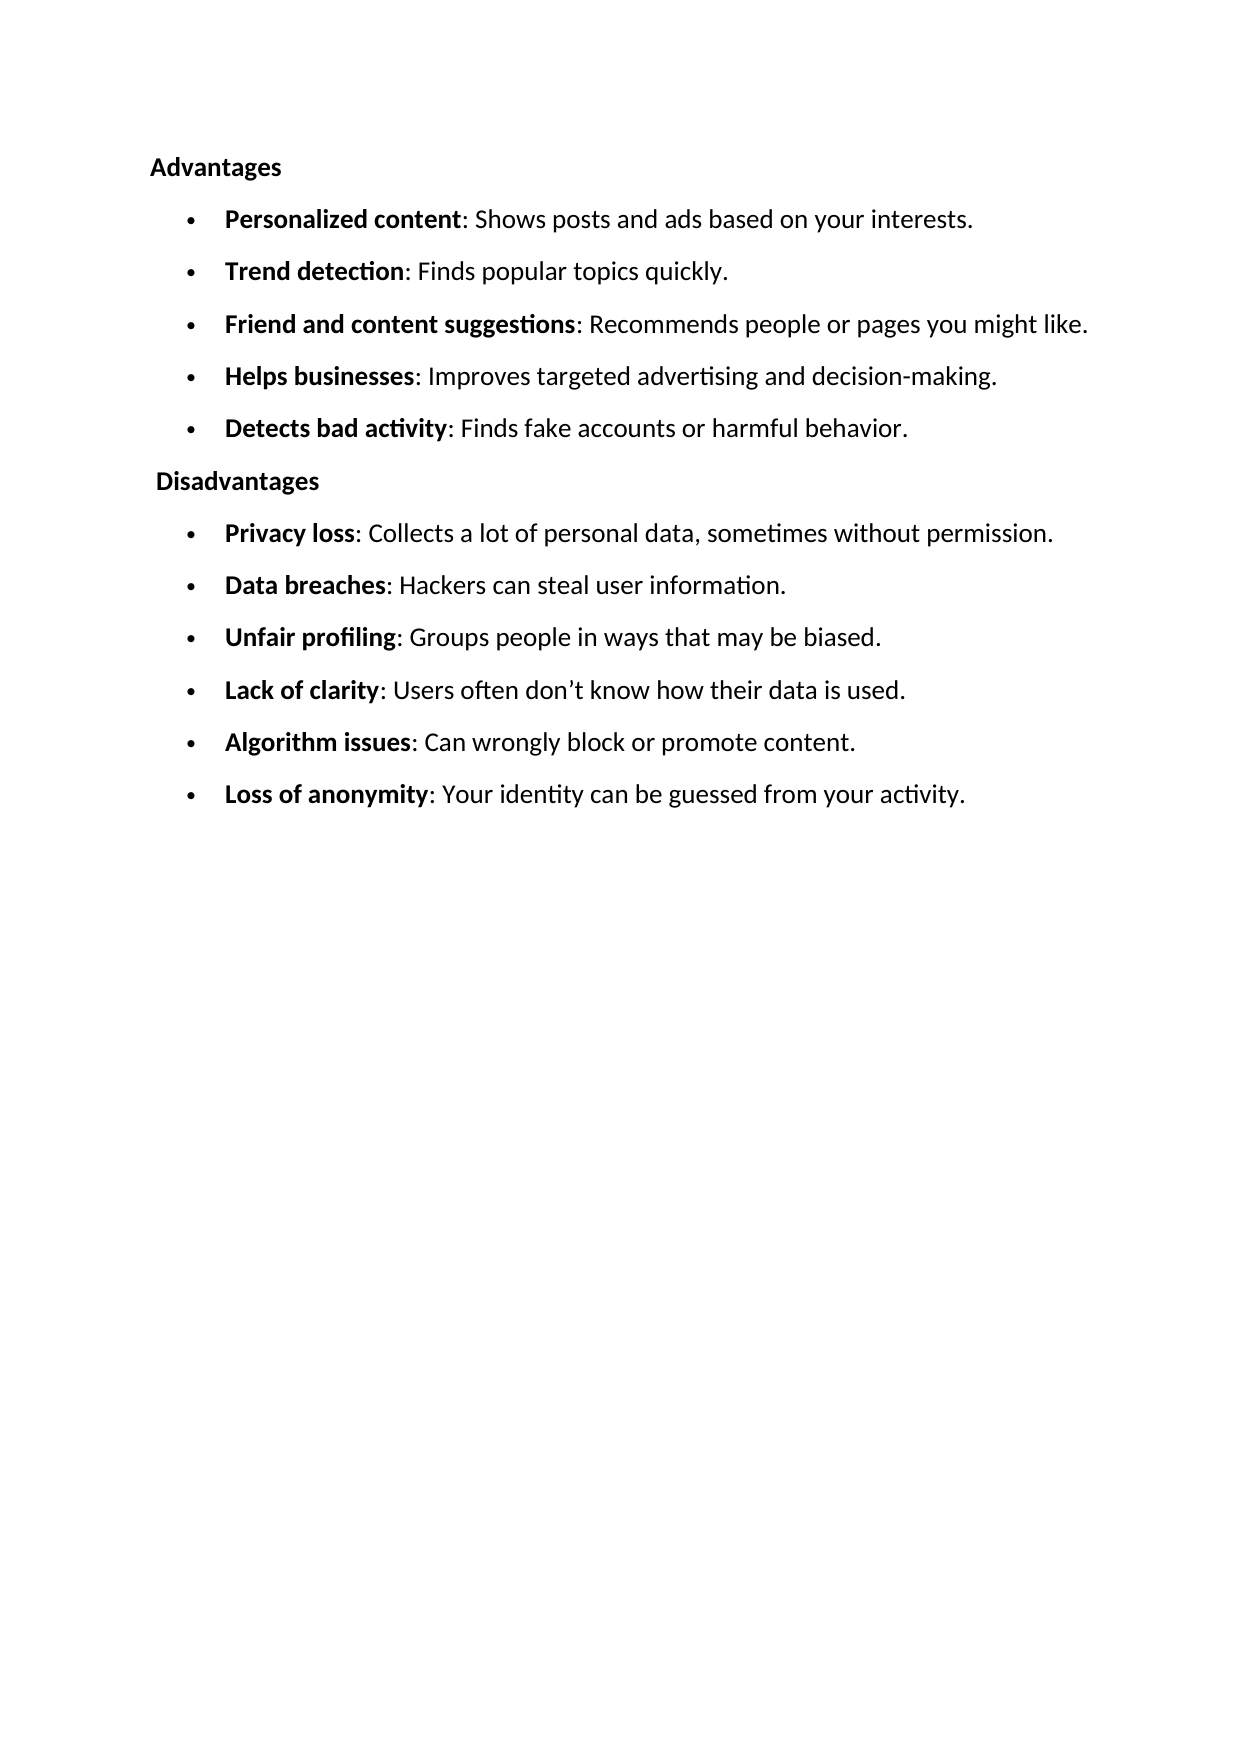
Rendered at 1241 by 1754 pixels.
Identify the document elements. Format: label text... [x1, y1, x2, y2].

list Loss of anonymity: Your identity can be guessed from your activity. [187, 777, 1090, 811]
list Lack of clarity: Users often don’t know how their data is used. [187, 673, 1090, 706]
list Privacy loss: Collects a lot of personal data, sometimes without permission. [187, 516, 1090, 549]
list Friend and content suggestions: Recommends people or pages you might like. [187, 307, 1090, 340]
list Algorithm issues: Can wrongly block or promote content. [187, 725, 1090, 758]
list Data breaches: Hackers can steal user information. [187, 568, 1090, 601]
list Personalized content: Shows posts and ads based on your interests. [187, 202, 1090, 235]
list Trend detection: Finds popular topics quickly. [187, 254, 1090, 288]
list Helps businesses: Improves targeted advertising and decision-making. [187, 359, 1090, 392]
list Unfair profiling: Groups people in ways that may be biased. [187, 621, 1090, 654]
list Detects bad activity: Finds fake accounts or harmful behavior. [187, 411, 1090, 444]
text Disadvantages [150, 464, 1090, 497]
text Advantages [150, 150, 1090, 183]
